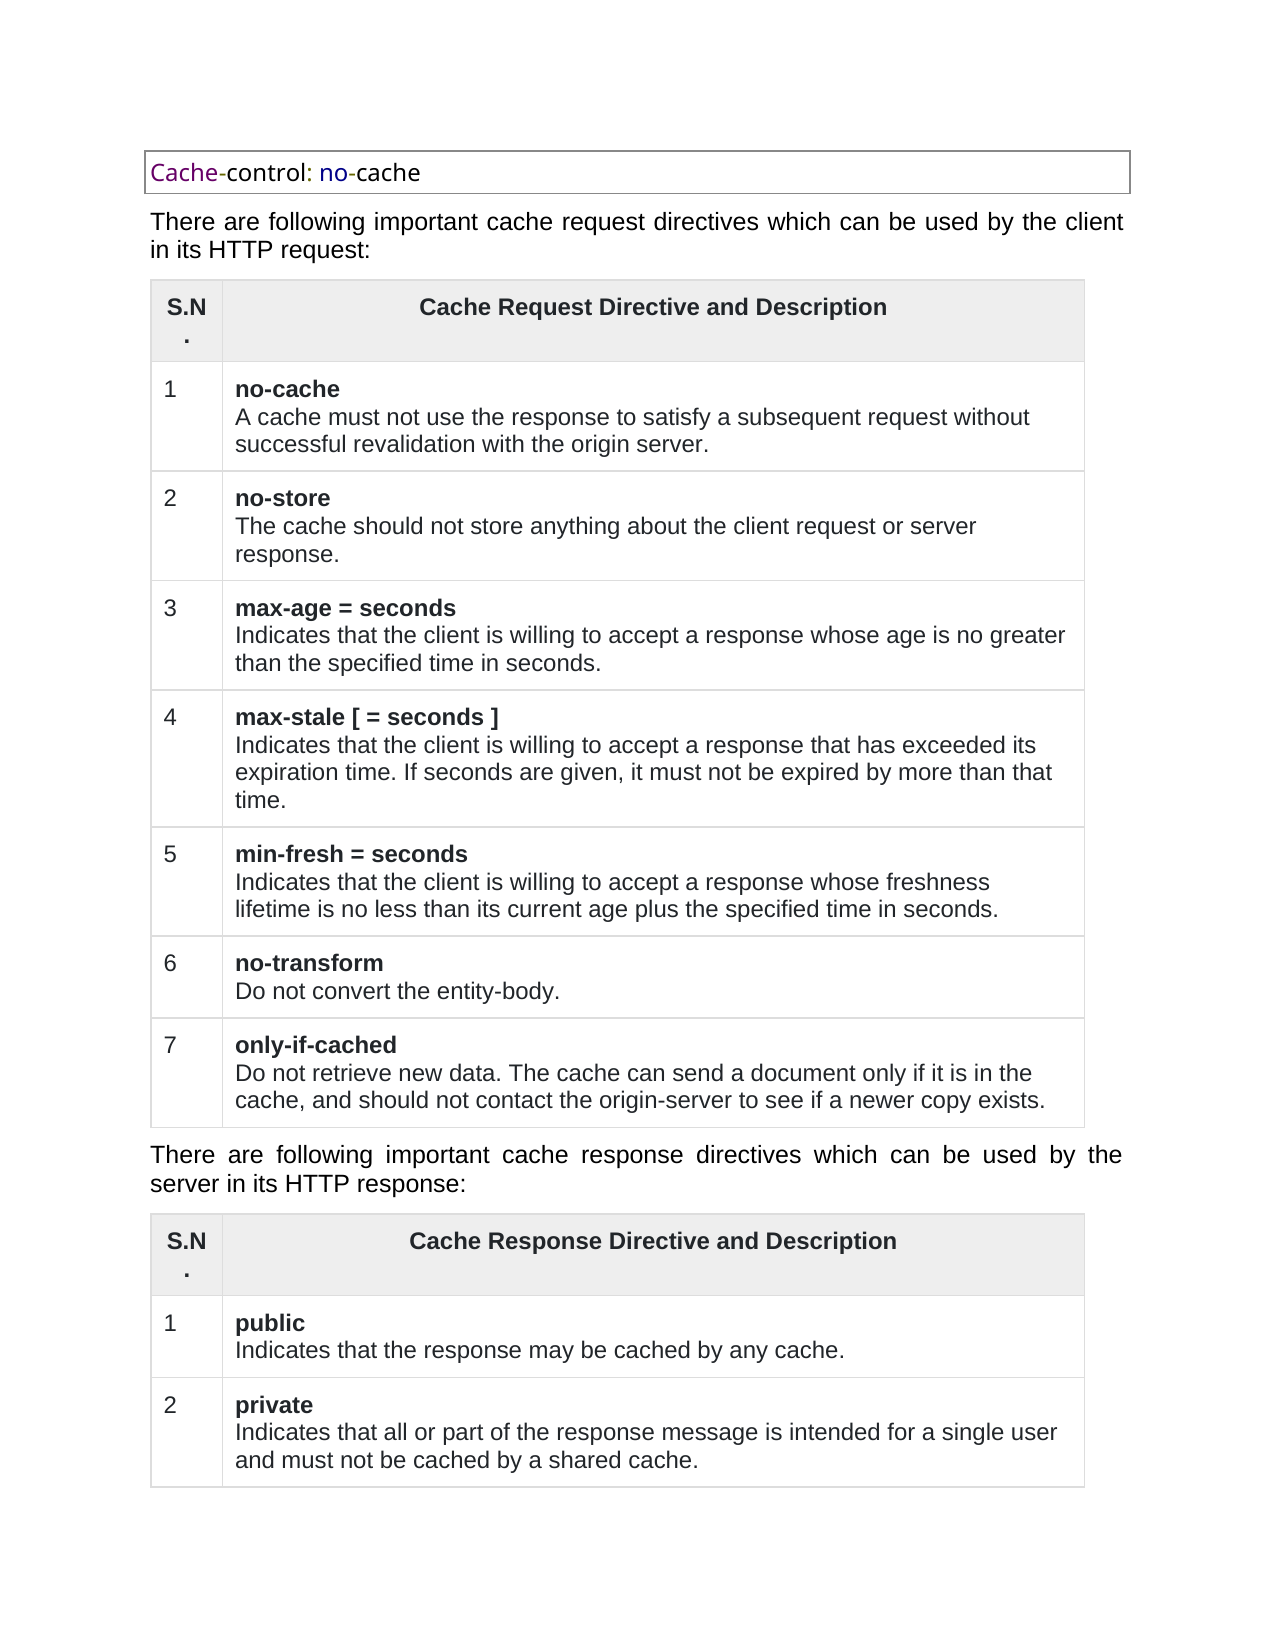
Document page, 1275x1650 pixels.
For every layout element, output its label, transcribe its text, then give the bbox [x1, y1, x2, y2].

table_cell 2 [152, 1378, 222, 1486]
table_cell 5 [152, 828, 222, 935]
table_cell private Indicates that all or part of the response message is intended for a single user and must not be cached by a shared cache. [223, 1378, 1084, 1486]
table_cell 3 [152, 581, 222, 689]
table_cell 7 [152, 1019, 222, 1126]
table_cell 2 [152, 472, 222, 579]
table_cell only-if-cached Do not retrieve new data. The cache can send a document only if it is in the cache, and should not contact the origin-server to see if a newer copy exists. [223, 1019, 1084, 1126]
table_cell 1 [152, 1296, 222, 1377]
table_cell no-cache A cache must not use the response to satisfy a subsequent request without successful revalidation with the origin server. [223, 362, 1084, 470]
table_cell public Indicates that the response may be cached by any cache. [223, 1296, 1084, 1377]
table_header S.N. [152, 281, 222, 361]
table_cell min-fresh = seconds Indicates that the client is willing to accept a response whose freshness lifetime is no less than its current age plus the specified time in seconds. [223, 828, 1084, 935]
text There are following important cache response directives which can be used by the server in its HTTP response: [150, 1141, 1125, 1198]
table_header Cache Response Directive and Description [223, 1215, 1084, 1295]
table_header Cache Request Directive and Description [223, 281, 1084, 361]
table_cell 4 [152, 691, 222, 826]
table_cell max-age = seconds Indicates that the client is willing to accept a response whose age is no greater than the specified time in seconds. [223, 581, 1084, 689]
table_header S.N. [152, 1215, 222, 1295]
table_cell no-transform Do not convert the entity-body. [223, 937, 1084, 1017]
table_cell no-store The cache should not store anything about the client request or server response. [223, 472, 1084, 579]
text Cache-control: no-cache [146, 152, 1129, 193]
table_cell 6 [152, 937, 222, 1017]
table_cell 1 [152, 362, 222, 470]
text There are following important cache request directives which can be used by the client in its HTTP request: [150, 207, 1125, 264]
table_cell max-stale [ = seconds ] Indicates that the client is willing to accept a response that has exceeded its expiration time. If seconds are given, it must not be expired by more than that time. [223, 691, 1084, 826]
